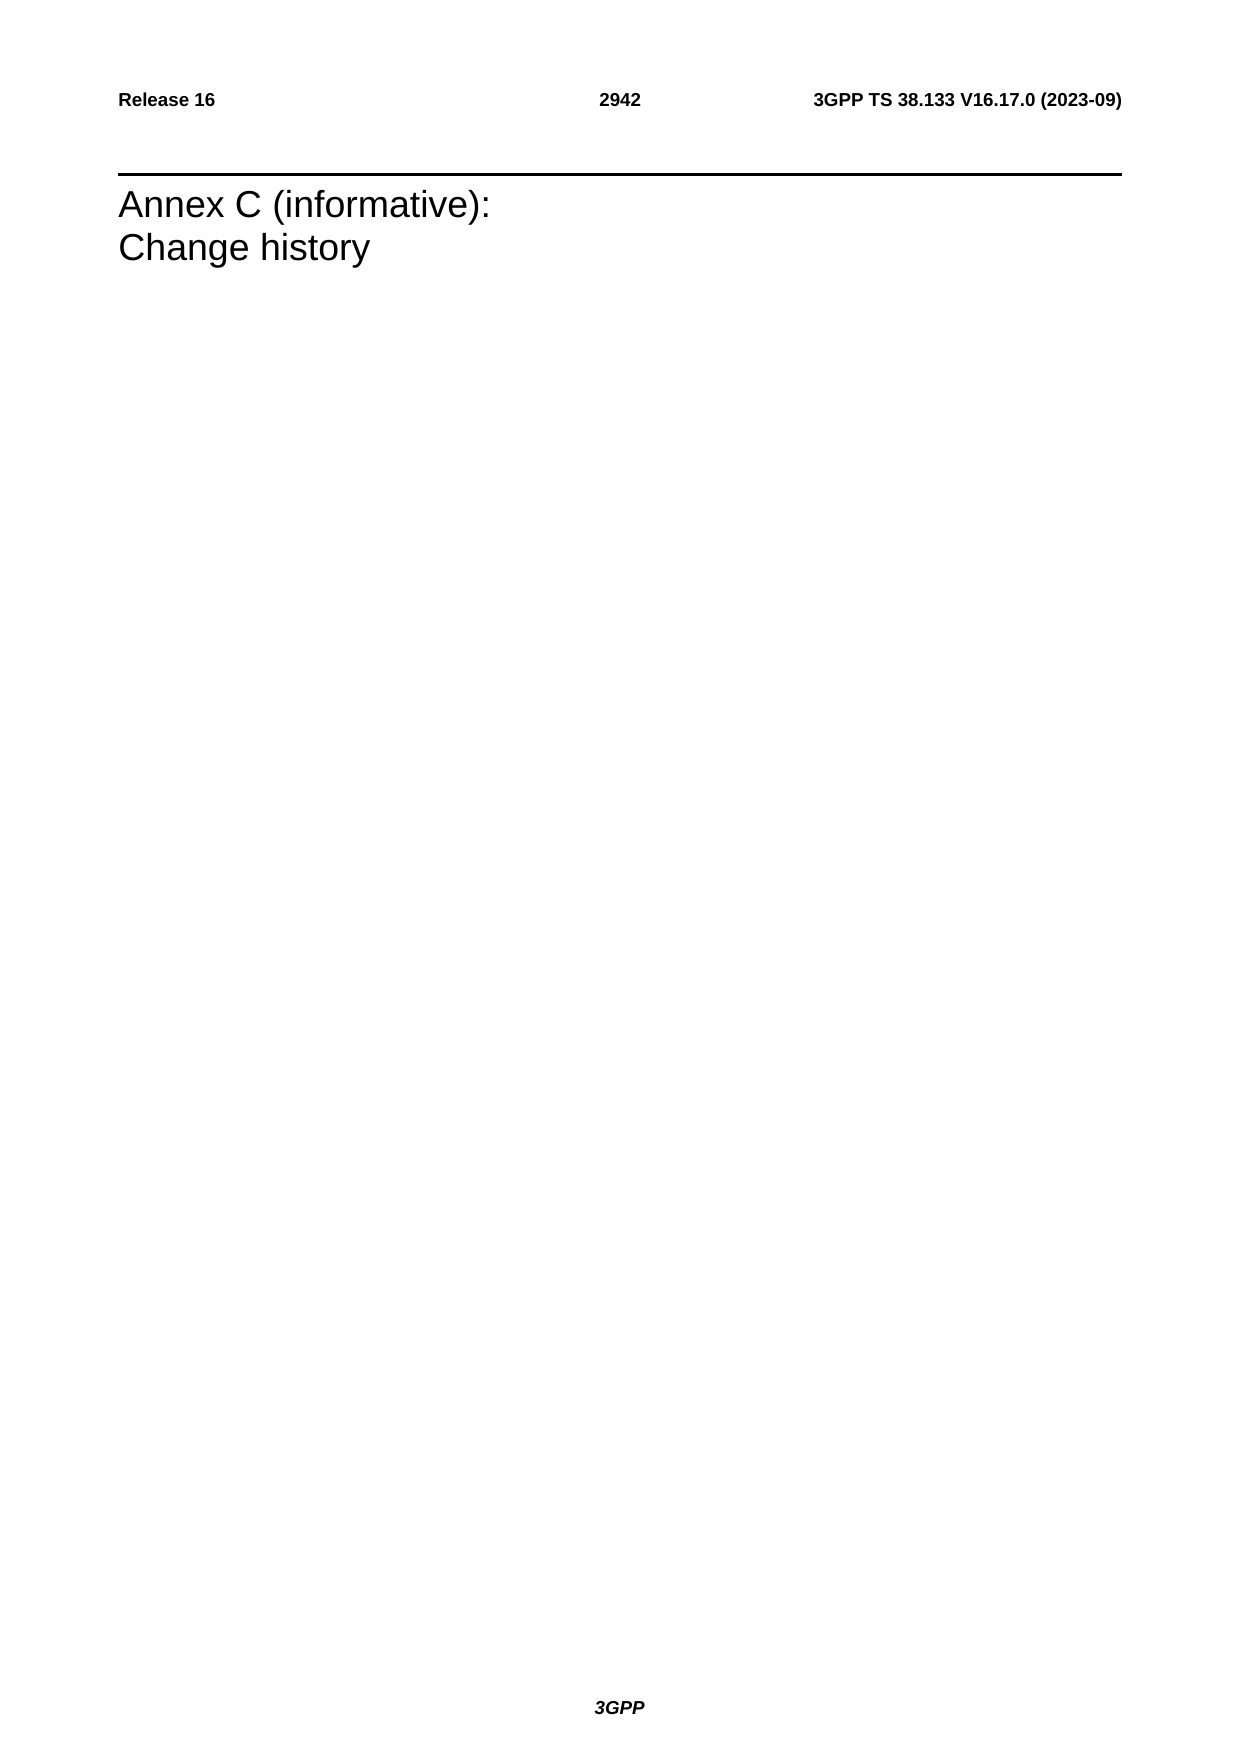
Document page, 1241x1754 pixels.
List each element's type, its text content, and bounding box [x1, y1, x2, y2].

subtitle Annex C (informative): Change history [118, 176, 1122, 268]
